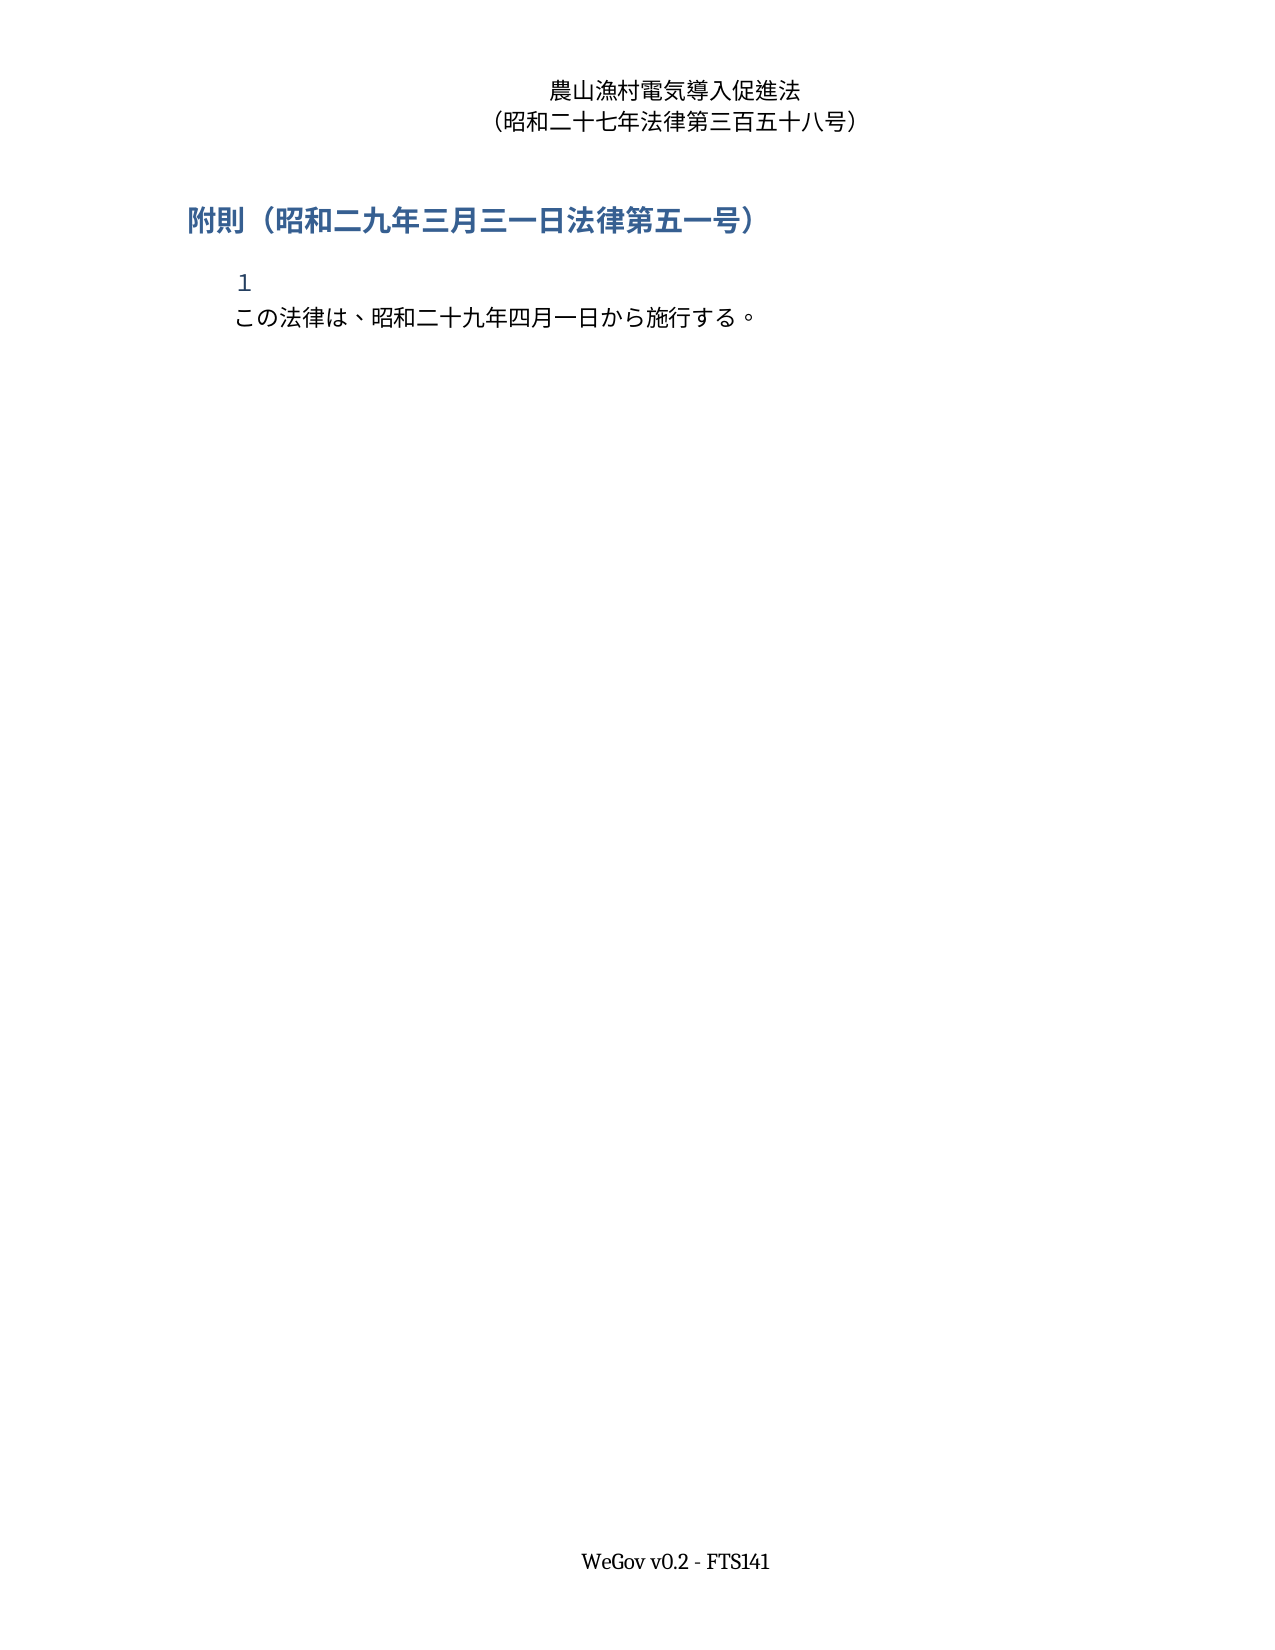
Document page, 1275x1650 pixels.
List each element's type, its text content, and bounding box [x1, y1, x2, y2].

text この法律は、昭和二十九年四月一日から施行する。 [233, 302, 1087, 334]
subtitle 附則（昭和二九年三月三一日法律第五一号） [187, 200, 1087, 240]
subtitle １ [233, 266, 1087, 298]
